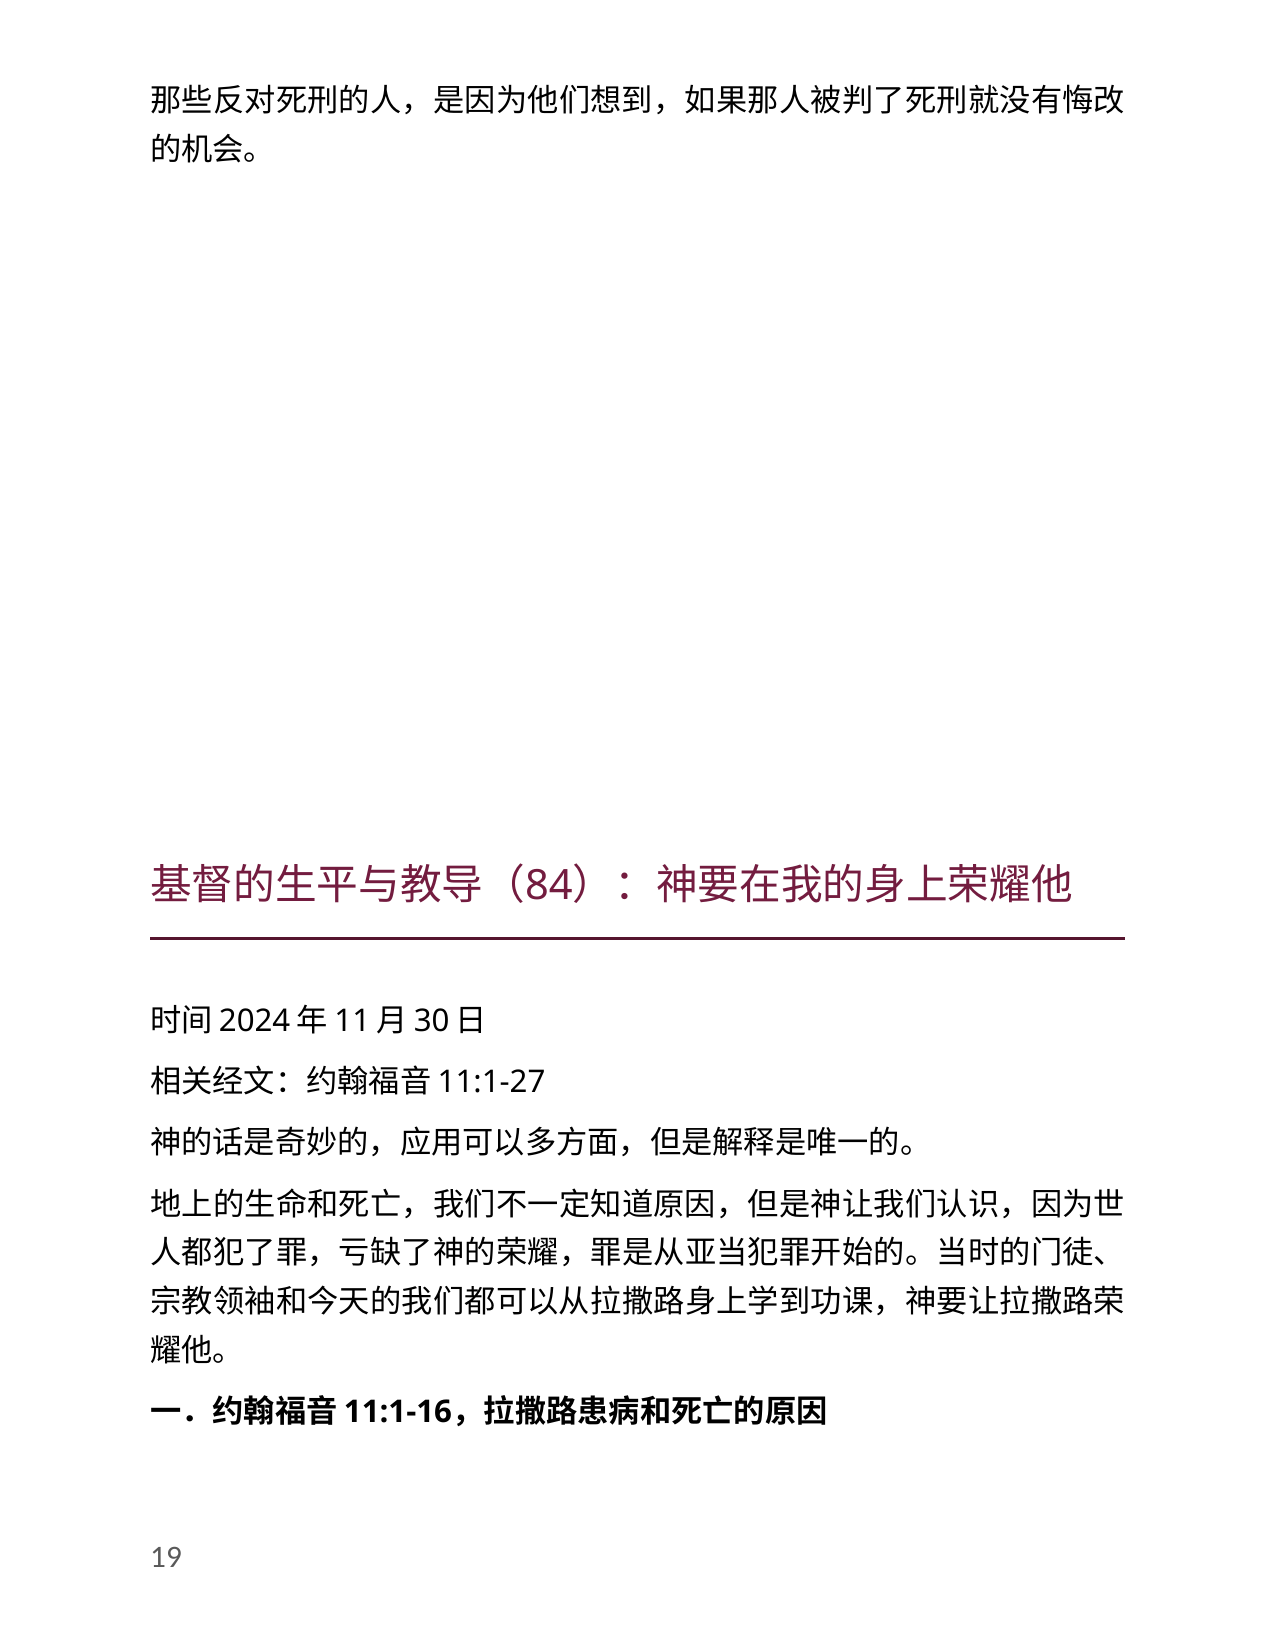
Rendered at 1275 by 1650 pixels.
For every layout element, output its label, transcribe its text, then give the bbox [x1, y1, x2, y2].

list 那些反对死刑的人，是因为他们想到，如果那人被判了死刑就没有悔改的机会。 [150, 75, 1125, 169]
list 时间2024年11月30日 [150, 995, 1125, 1040]
subtitle 基督的生平与教导（84）：神要在我的身上荣耀他 [150, 851, 1125, 937]
list 神的话是奇妙的，应用可以多方面，但是解释是唯一的。 [150, 1118, 1125, 1163]
list 地上的生命和死亡，我们不一定知道原因，但是神让我们认识，因为世人都犯了罪，亏缺了神的荣耀，罪是从亚当犯罪开始的。当时的门徒、宗教领袖和今天的我们都可以从拉撒路身上学到功课，神要让拉撒路荣耀他。 [150, 1179, 1125, 1370]
list 一．约翰福音11:1-16，拉撒路患病和死亡的原因 [150, 1386, 1125, 1432]
list 相关经文：约翰福音11:1-27 [150, 1056, 1125, 1102]
